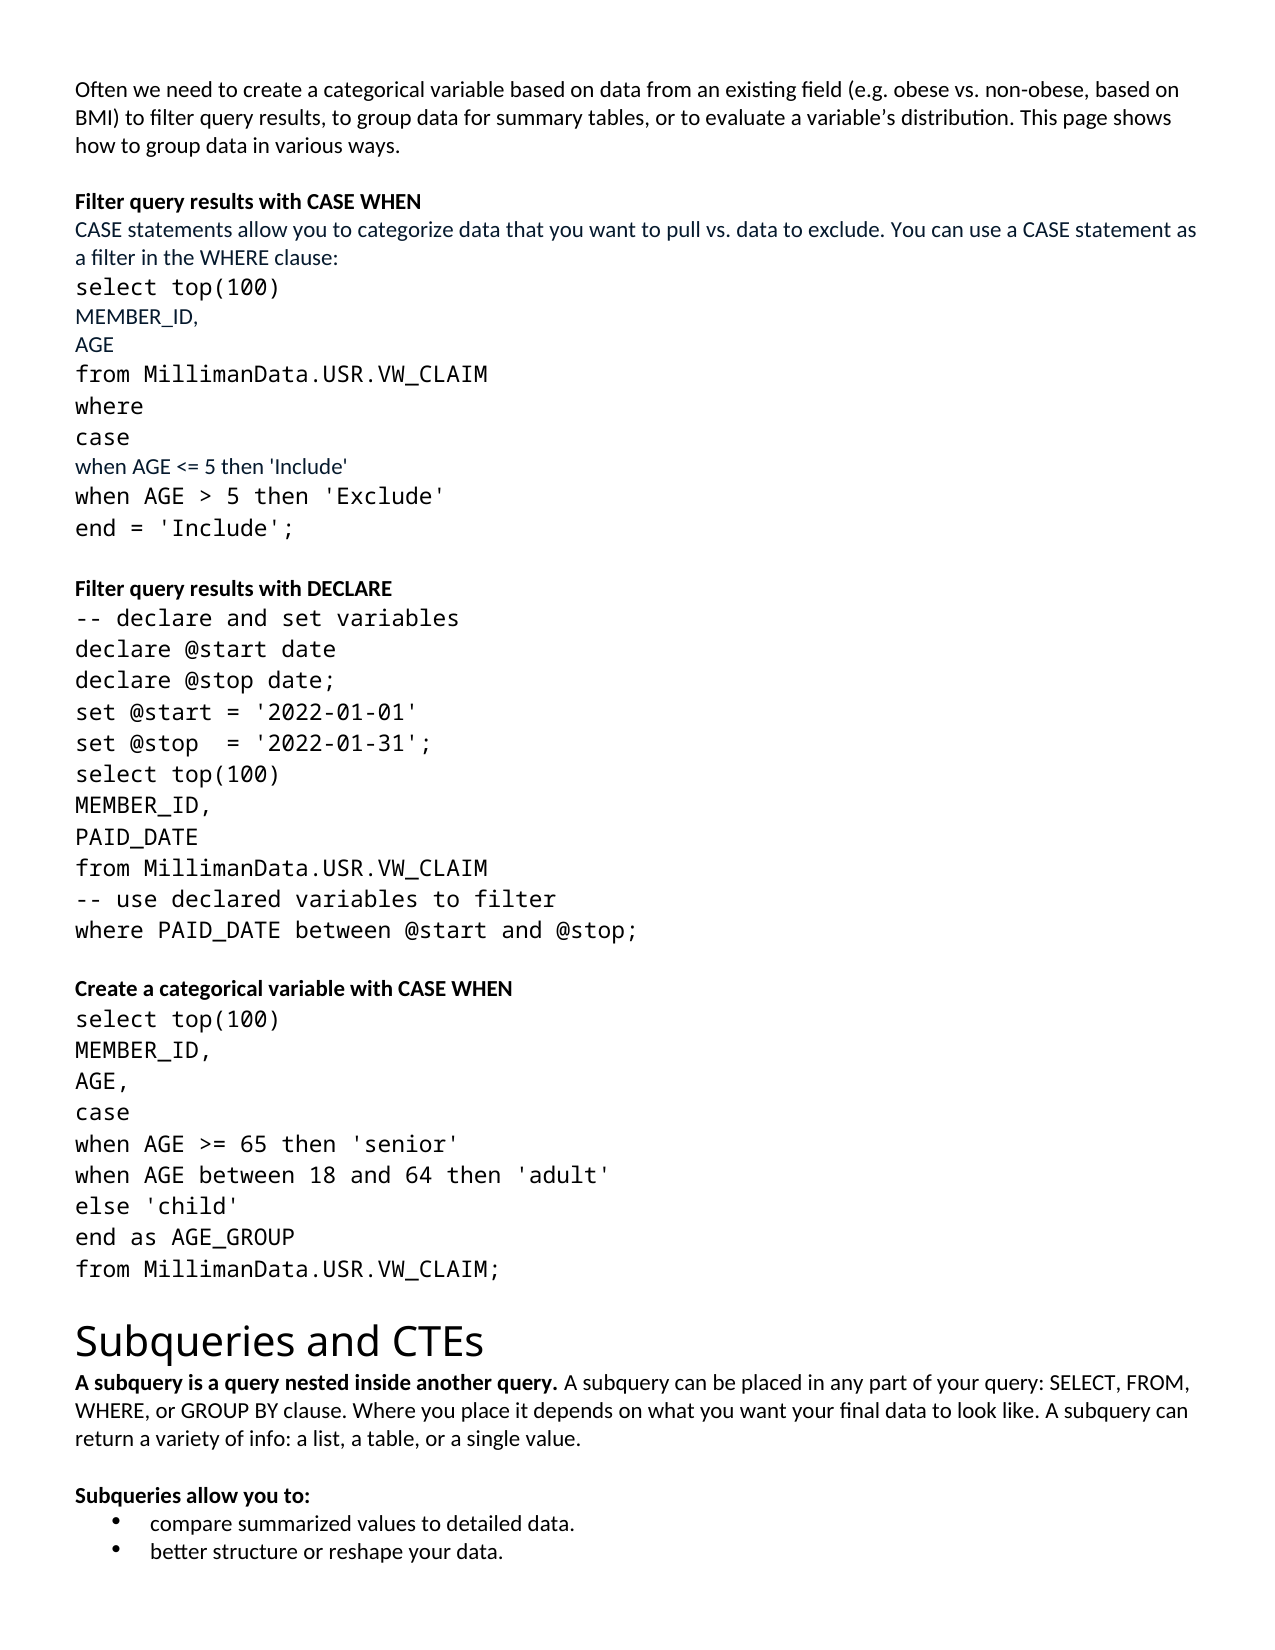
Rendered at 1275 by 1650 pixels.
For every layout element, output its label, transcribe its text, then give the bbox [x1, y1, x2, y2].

text where PAID_DATE between @start and @stop; [75, 914, 1200, 946]
text Often we need to create a categorical variable based on data from an existing field (e.g. obese vs. non-obese, based on BMI) to filter query results, to group data for summary tables, or to evaluate a variable’s distribution. This page shows how to group data in various ways. [75, 75, 1200, 159]
text AGE [75, 330, 1200, 358]
text MEMBER_ID, [75, 1034, 1200, 1065]
text PAID_DATE [75, 821, 1200, 852]
text A subquery is a query nested inside another query. A subquery can be placed in any part of your query: SELECT, FROM, WHERE, or GROUP BY clause. Where you place it depends on what you want your final data to look like. A subquery can return a variety of info: a list, a table, or a single value. [75, 1368, 1200, 1453]
subtitle Filter query results with CASE WHEN [75, 187, 1200, 215]
subtitle Filter query results with DECLARE [75, 574, 1200, 602]
text set @start = '2022-01-01' [75, 696, 1200, 727]
text Subqueries and CTEs [75, 1312, 1200, 1368]
text MEMBER_ID, [75, 789, 1200, 821]
text declare @start date [75, 633, 1200, 664]
text MEMBER_ID, [75, 302, 1200, 330]
text CASE statements allow you to categorize data that you want to pull vs. data to exclude. You can use a CASE statement as a filter in the WHERE clause: [75, 215, 1200, 271]
text declare @stop date; [75, 664, 1200, 696]
text -- use declared variables to filter [75, 883, 1200, 914]
text end = 'Include'; [75, 511, 1200, 543]
text end as AGE_GROUP [75, 1221, 1200, 1252]
text select top(100) [75, 271, 1200, 302]
text case [75, 421, 1200, 452]
subtitle Create a categorical variable with CASE WHEN [75, 974, 1200, 1002]
text when AGE between 18 and 64 then 'adult' [75, 1159, 1200, 1190]
text set @stop = '2022-01-31'; [75, 727, 1200, 758]
text case [75, 1096, 1200, 1127]
text select top(100) [75, 1002, 1200, 1034]
text select top(100) [75, 758, 1200, 789]
text when AGE <= 5 then 'Include' [75, 452, 1200, 480]
list compare summarized values to detailed data. [112, 1509, 1200, 1537]
list better structure or reshape your data. [112, 1537, 1200, 1565]
text when AGE > 5 then 'Exclude' [75, 480, 1200, 511]
text from MillimanData.USR.VW_CLAIM [75, 358, 1200, 390]
text when AGE >= 65 then 'senior' [75, 1127, 1200, 1159]
text else 'child' [75, 1190, 1200, 1221]
text AGE, [75, 1065, 1200, 1096]
text from MillimanData.USR.VW_CLAIM; [75, 1252, 1200, 1284]
text -- declare and set variables [75, 602, 1200, 633]
text where [75, 390, 1200, 421]
text from MillimanData.USR.VW_CLAIM [75, 852, 1200, 883]
text Subqueries allow you to: [75, 1481, 1200, 1509]
